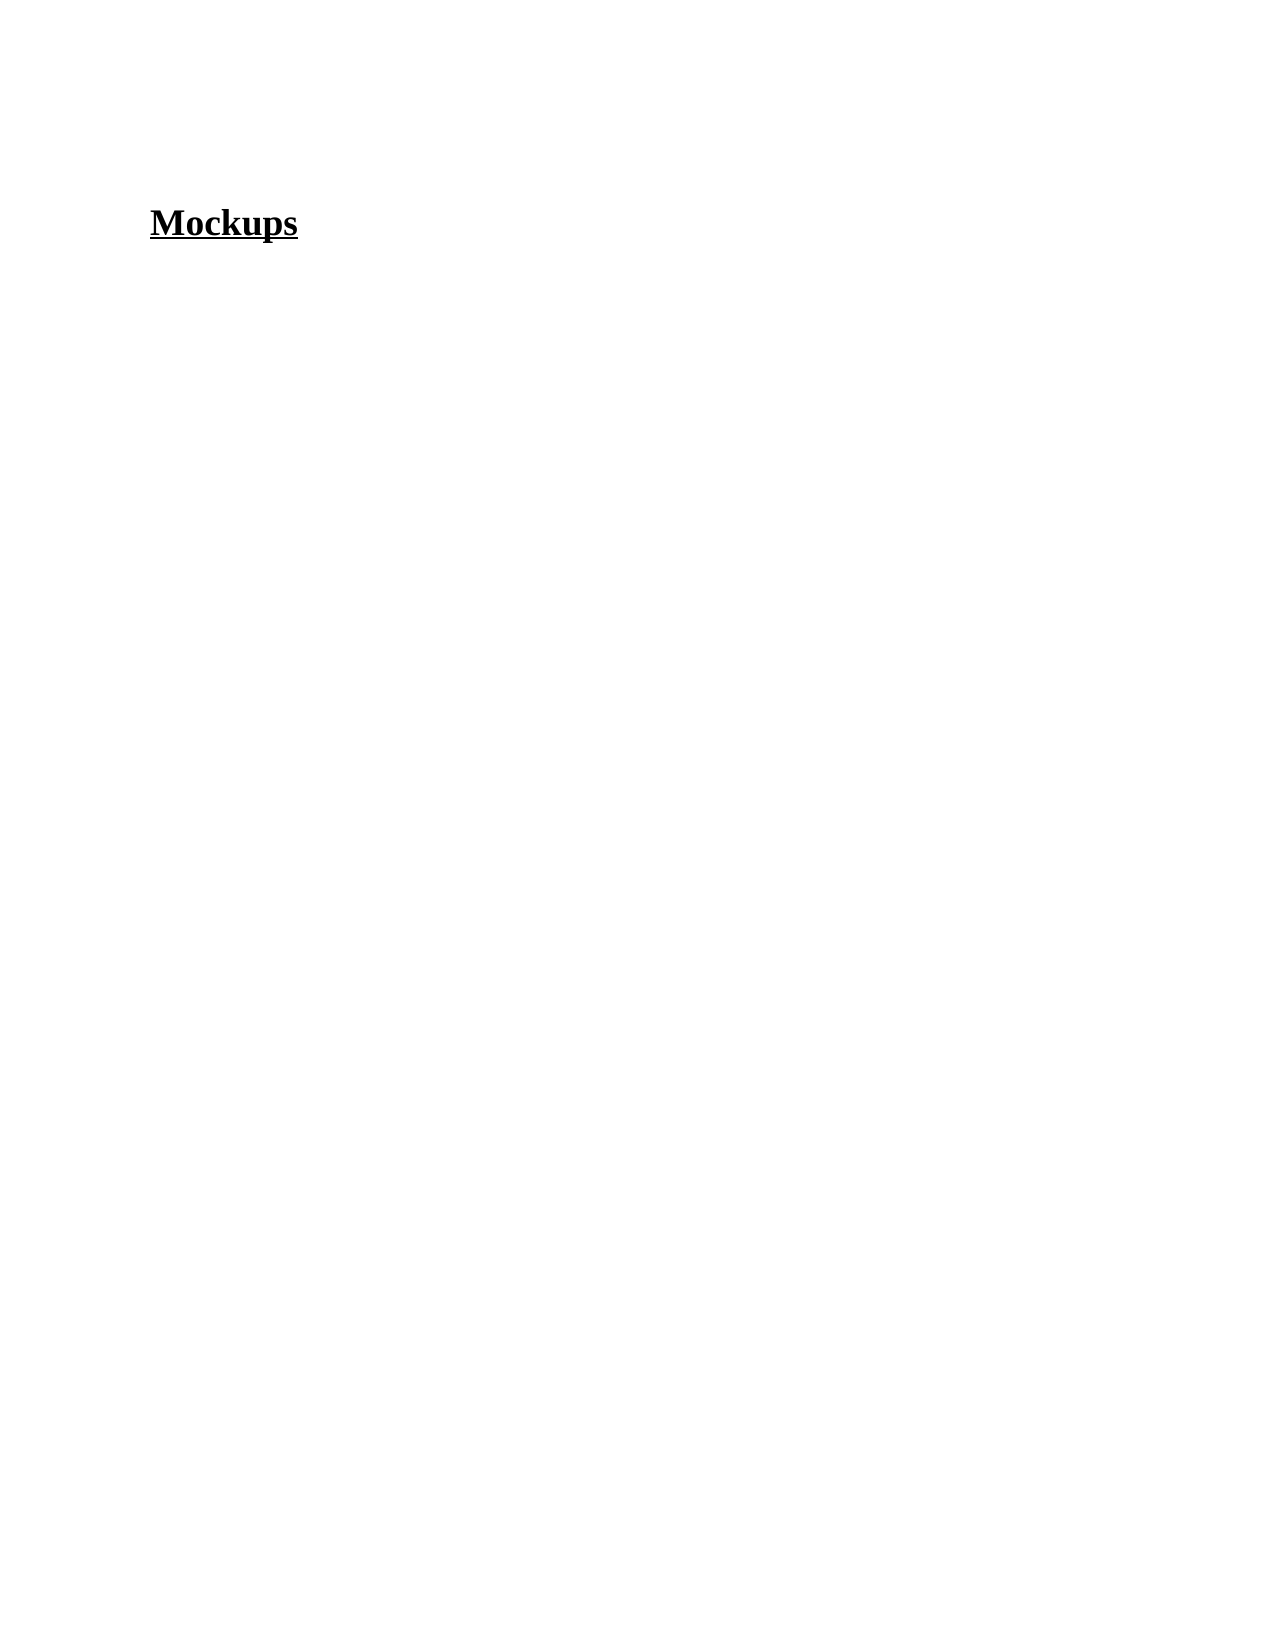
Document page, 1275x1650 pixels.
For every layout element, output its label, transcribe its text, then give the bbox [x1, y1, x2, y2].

text Mockups [150, 200, 1125, 243]
